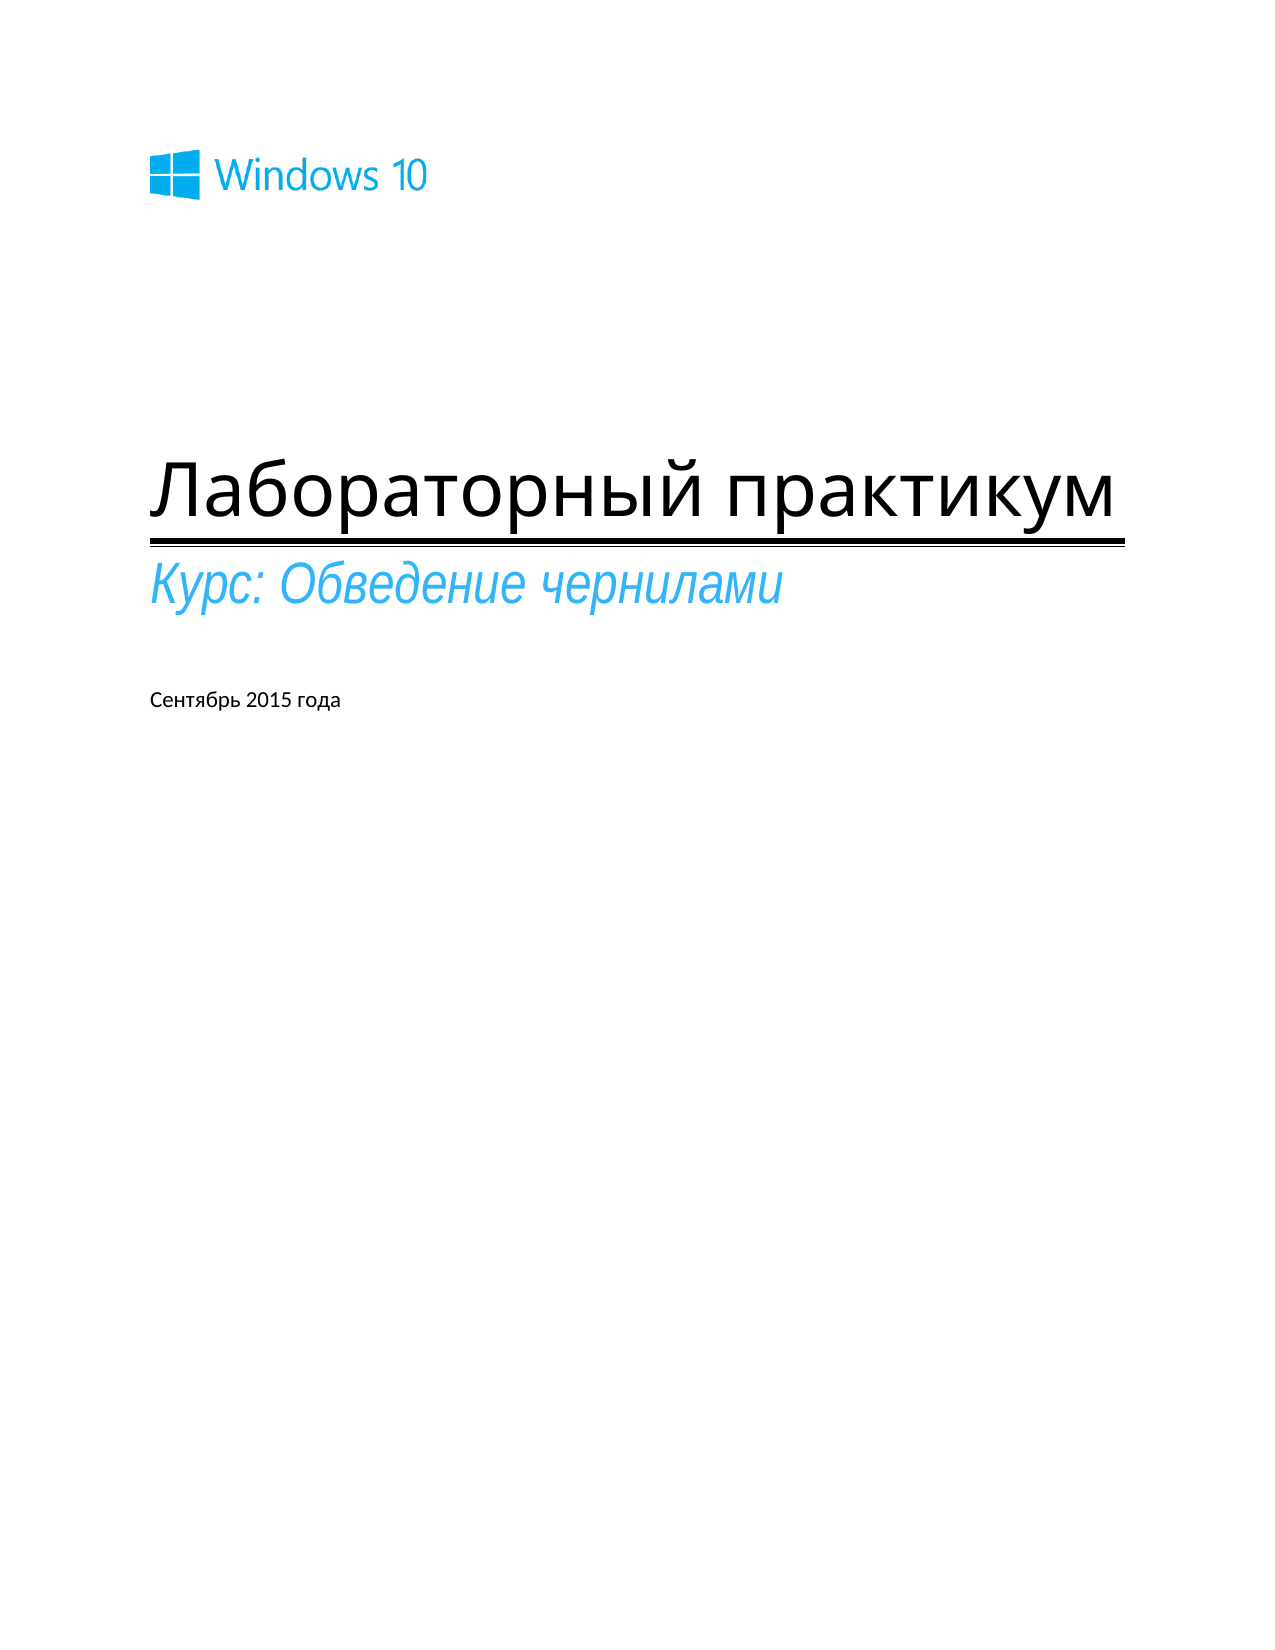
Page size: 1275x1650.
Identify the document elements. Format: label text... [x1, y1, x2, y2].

picture [150, 150, 427, 200]
text Курс: Обведение чернилами [150, 547, 1125, 616]
title Лабораторный практикум [150, 436, 1125, 538]
picture [412, 162, 423, 187]
text Сентябрь 2015 года [150, 685, 1125, 713]
